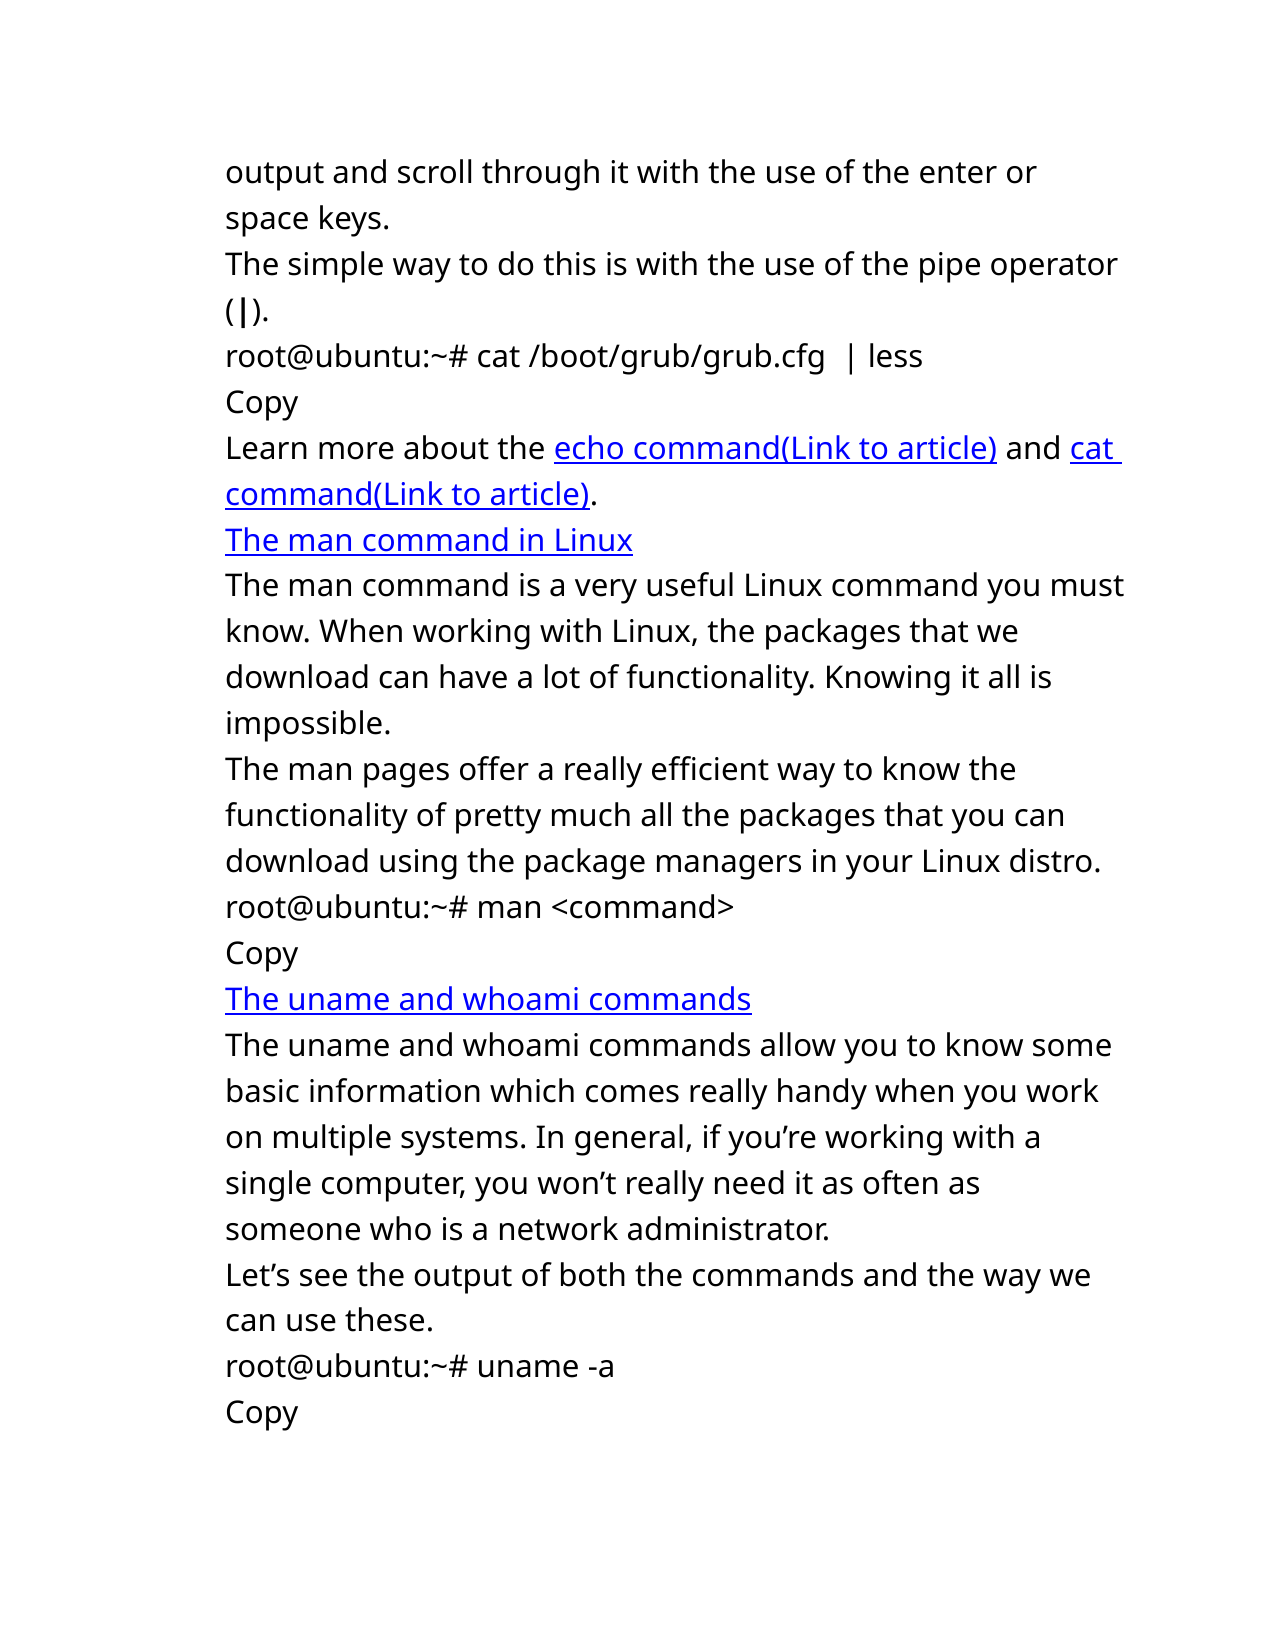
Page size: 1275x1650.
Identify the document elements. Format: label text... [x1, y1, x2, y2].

list root@ubuntu:~# uname -a [225, 1344, 1125, 1387]
list The man pages offer a really efficient way to know the functionality of pretty much all the packages that you can download using the package managers in your Linux distro. [225, 747, 1125, 882]
list The man command is a very useful Linux command you must know. When working with Linux, the packages that we download can have a lot of functionality. Knowing it all is impossible. [225, 563, 1125, 744]
list root@ubuntu:~# man <command> [225, 885, 1125, 928]
list root@ubuntu:~# cat /boot/grub/grub.cfg | less [225, 334, 1125, 376]
list The simple way to do this is with the use of the pipe operator (|). [225, 242, 1125, 330]
list Copy [225, 1390, 1125, 1433]
list The uname and whoami commands allow you to know some basic information which comes really handy when you work on multiple systems. In general, if you’re working with a single computer, you won’t really need it as often as someone who is a network administrator. [225, 1023, 1125, 1249]
list The uname and whoami commands [225, 977, 1125, 1019]
list Copy [225, 380, 1125, 422]
list Copy [225, 931, 1125, 973]
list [225, 150, 1125, 238]
list Learn more about the echo command(Link to article) and cat command(Link to article). [225, 426, 1125, 514]
list Let’s see the output of both the commands and the way we can use these. [225, 1252, 1125, 1341]
list The man command in Linux [225, 517, 1125, 560]
